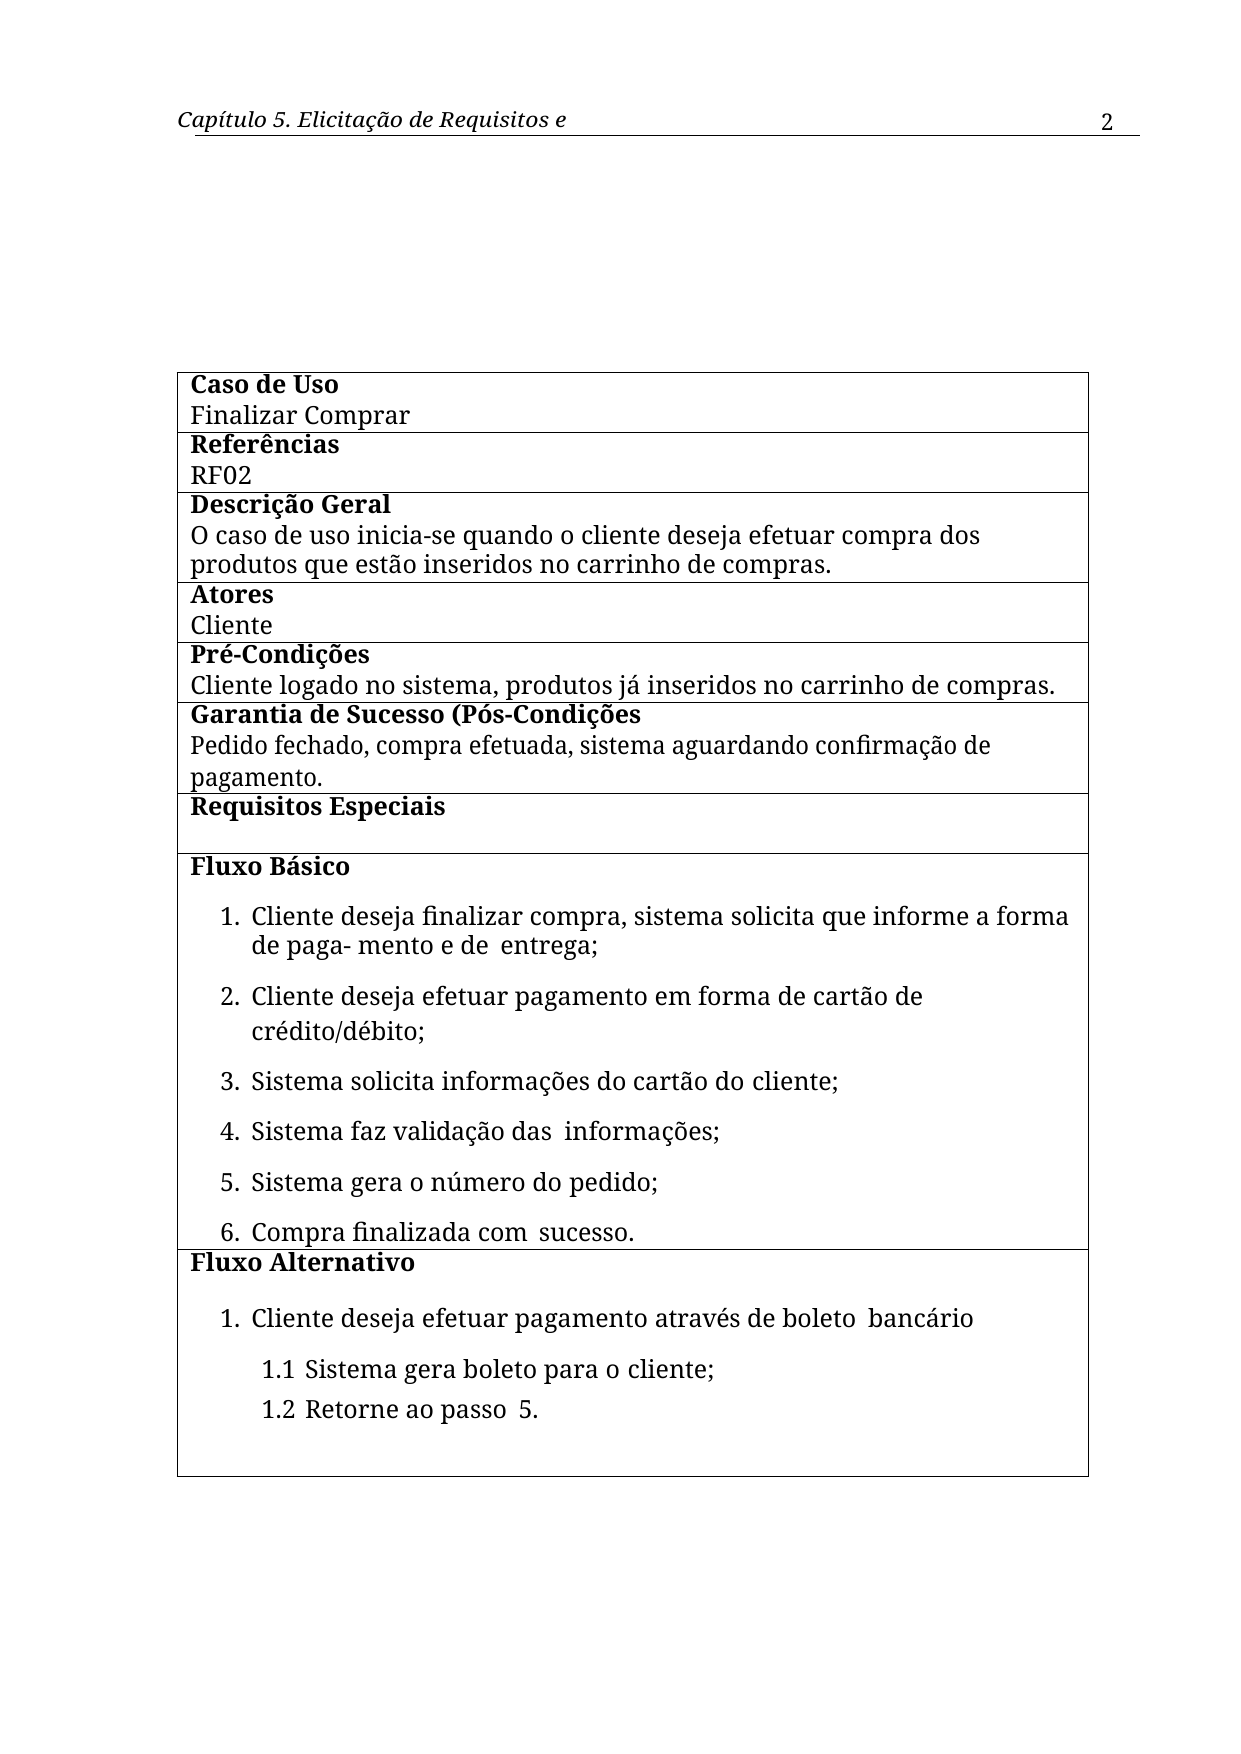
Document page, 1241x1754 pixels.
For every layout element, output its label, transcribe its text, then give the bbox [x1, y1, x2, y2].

table_cell Descrição Geral O caso de uso inicia-se quando o cliente deseja efetuar compra dos produtos que estão inseridos no carrinho de compras. [178, 493, 1088, 582]
table_cell Pré-Condições Cliente logado no sistema, produtos já inseridos no carrinho de compras. [178, 643, 1088, 702]
table_cell Fluxo Básico Cliente deseja finalizar compra, sistema solicita que informe a forma de paga- mento e de entrega; Cliente deseja efetuar pagamento em forma de cartão de crédito/débito; Sistema solicita informações do cartão do cliente; Sistema faz validação das informações; Sistema gera o número do pedido; Compra finalizada com sucesso. [178, 854, 1088, 1249]
table_cell Requisitos Especiais [178, 794, 1088, 853]
table_cell Atores Cliente [178, 583, 1088, 642]
table_cell Garantia de Sucesso (Pós-Condições Pedido fechado, compra efetuada, sistema aguardando confirmação de pagamento. [178, 703, 1088, 793]
table_cell Fluxo Alternativo Cliente deseja efetuar pagamento através de boleto bancário Sistema gera boleto para o cliente; Retorne ao passo 5. [178, 1250, 1088, 1476]
table_cell Referências RF02 [178, 433, 1088, 492]
table_header Caso de Uso Finalizar Comprar [178, 373, 1088, 432]
